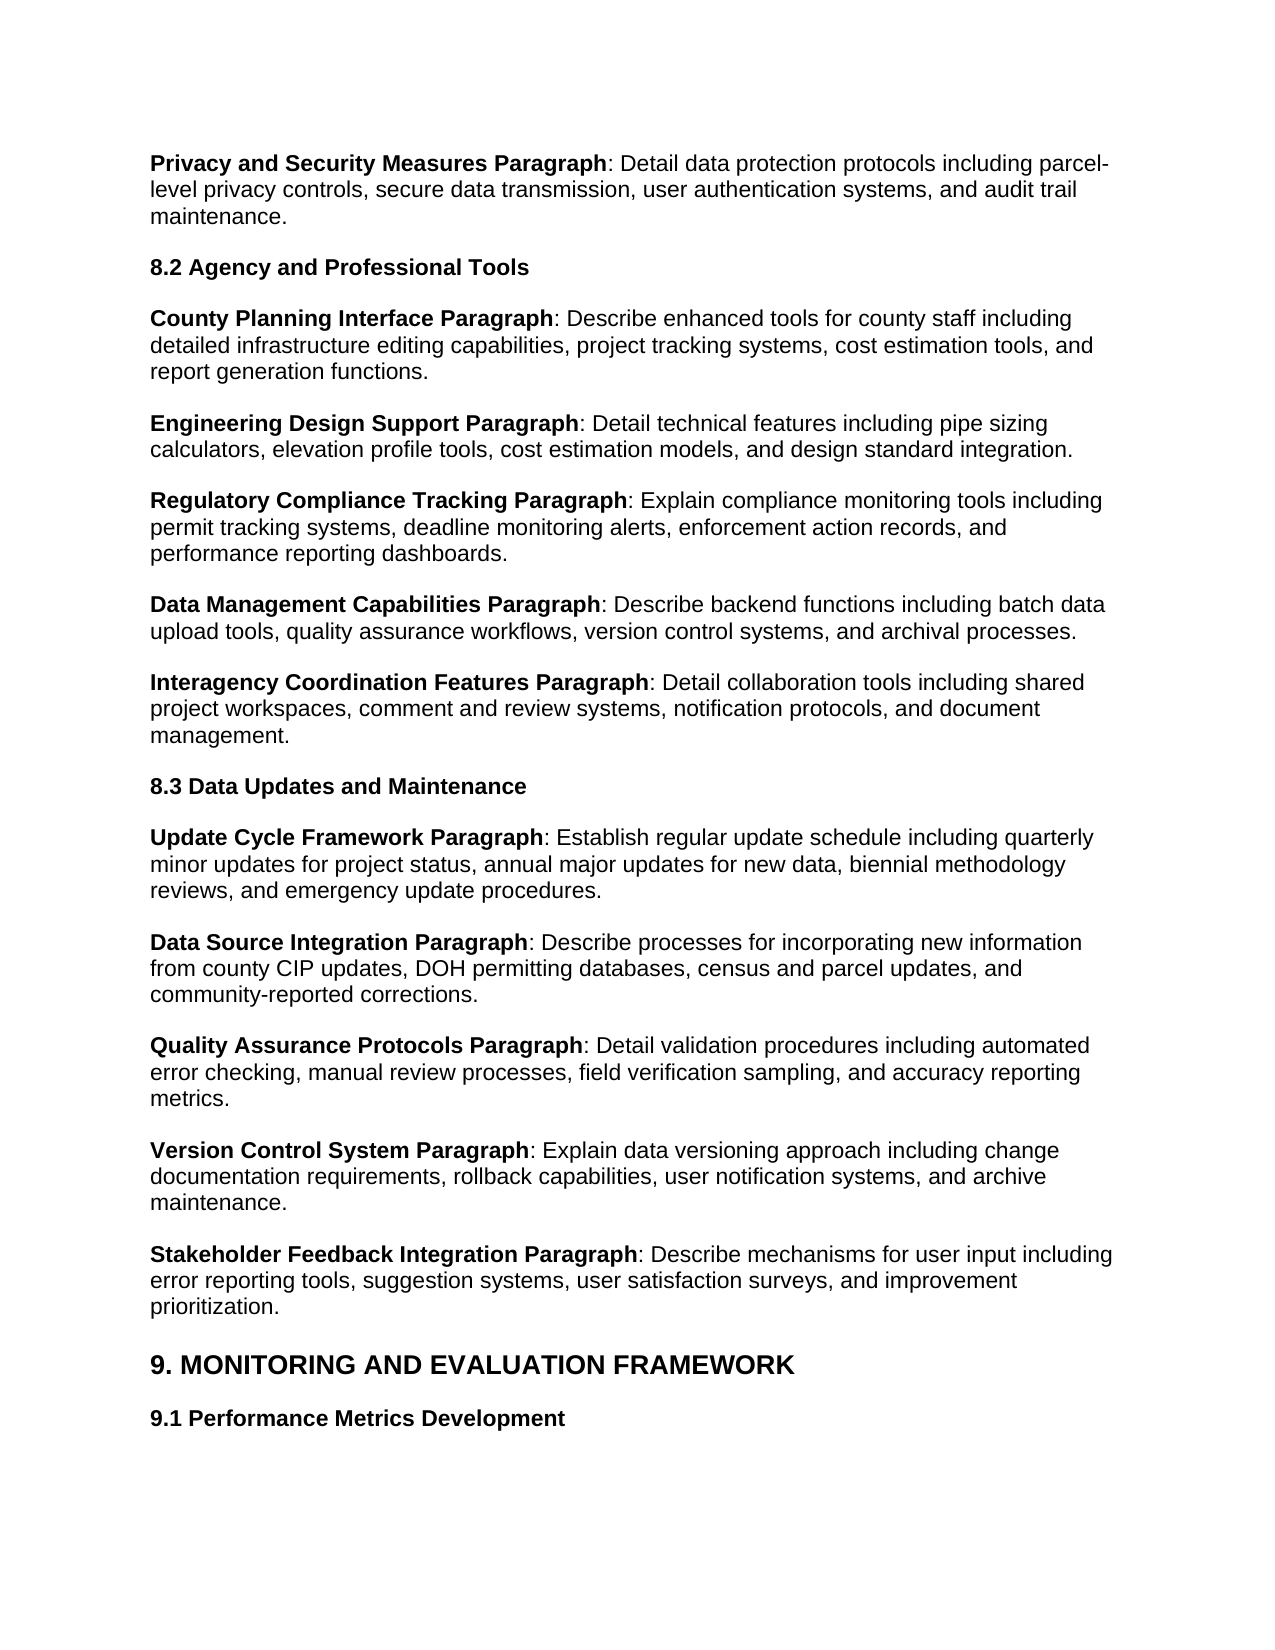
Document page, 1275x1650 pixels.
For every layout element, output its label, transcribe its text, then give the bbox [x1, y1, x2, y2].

text Quality Assurance Protocols Paragraph: Detail validation procedures including automated error checking, manual review processes, field verification sampling, and accuracy reporting metrics. [150, 1032, 1125, 1112]
text Engineering Design Support Paragraph: Detail technical features including pipe sizing calculators, elevation profile tools, cost estimation models, and design standard integration. [150, 409, 1125, 462]
text Version Control System Paragraph: Explain data versioning approach including change documentation requirements, rollback capabilities, user notification systems, and archive maintenance. [150, 1137, 1125, 1216]
text Update Cycle Framework Paragraph: Establish regular update schedule including quarterly minor updates for project status, annual major updates for new data, biennial methodology reviews, and emergency update procedures. [150, 824, 1125, 903]
text County Planning Interface Paragraph: Describe enhanced tools for county staff including detailed infrastructure editing capabilities, project tracking systems, cost estimation tools, and report generation functions. [150, 305, 1125, 384]
text Data Management Capabilities Paragraph: Describe backend functions including batch data upload tools, quality assurance workflows, version control systems, and archival processes. [150, 591, 1125, 644]
text Regulatory Compliance Tracking Paragraph: Explain compliance monitoring tools including permit tracking systems, deadline monitoring alerts, enforcement action records, and performance reporting dashboards. [150, 487, 1125, 566]
subtitle 8.2 Agency and Professional Tools [150, 254, 1125, 280]
text Stakeholder Feedback Integration Paragraph: Describe mechanisms for user input including error reporting tools, suggestion systems, user satisfaction surveys, and improvement prioritization. [150, 1241, 1125, 1320]
subtitle 9.1 Performance Metrics Development [150, 1405, 1125, 1431]
text Data Source Integration Paragraph: Describe processes for incorporating new information from county CIP updates, DOH permitting databases, census and parcel updates, and community-reported corrections. [150, 928, 1125, 1007]
subtitle 8.3 Data Updates and Maintenance [150, 773, 1125, 799]
text Interagency Coordination Features Paragraph: Detail collaboration tools including shared project workspaces, comment and review systems, notification protocols, and document management. [150, 669, 1125, 748]
text Privacy and Security Measures Paragraph: Detail data protection protocols including parcel-level privacy controls, secure data transmission, user authentication systems, and audit trail maintenance. [150, 150, 1125, 229]
subtitle 9. MONITORING AND EVALUATION FRAMEWORK [150, 1349, 1125, 1380]
